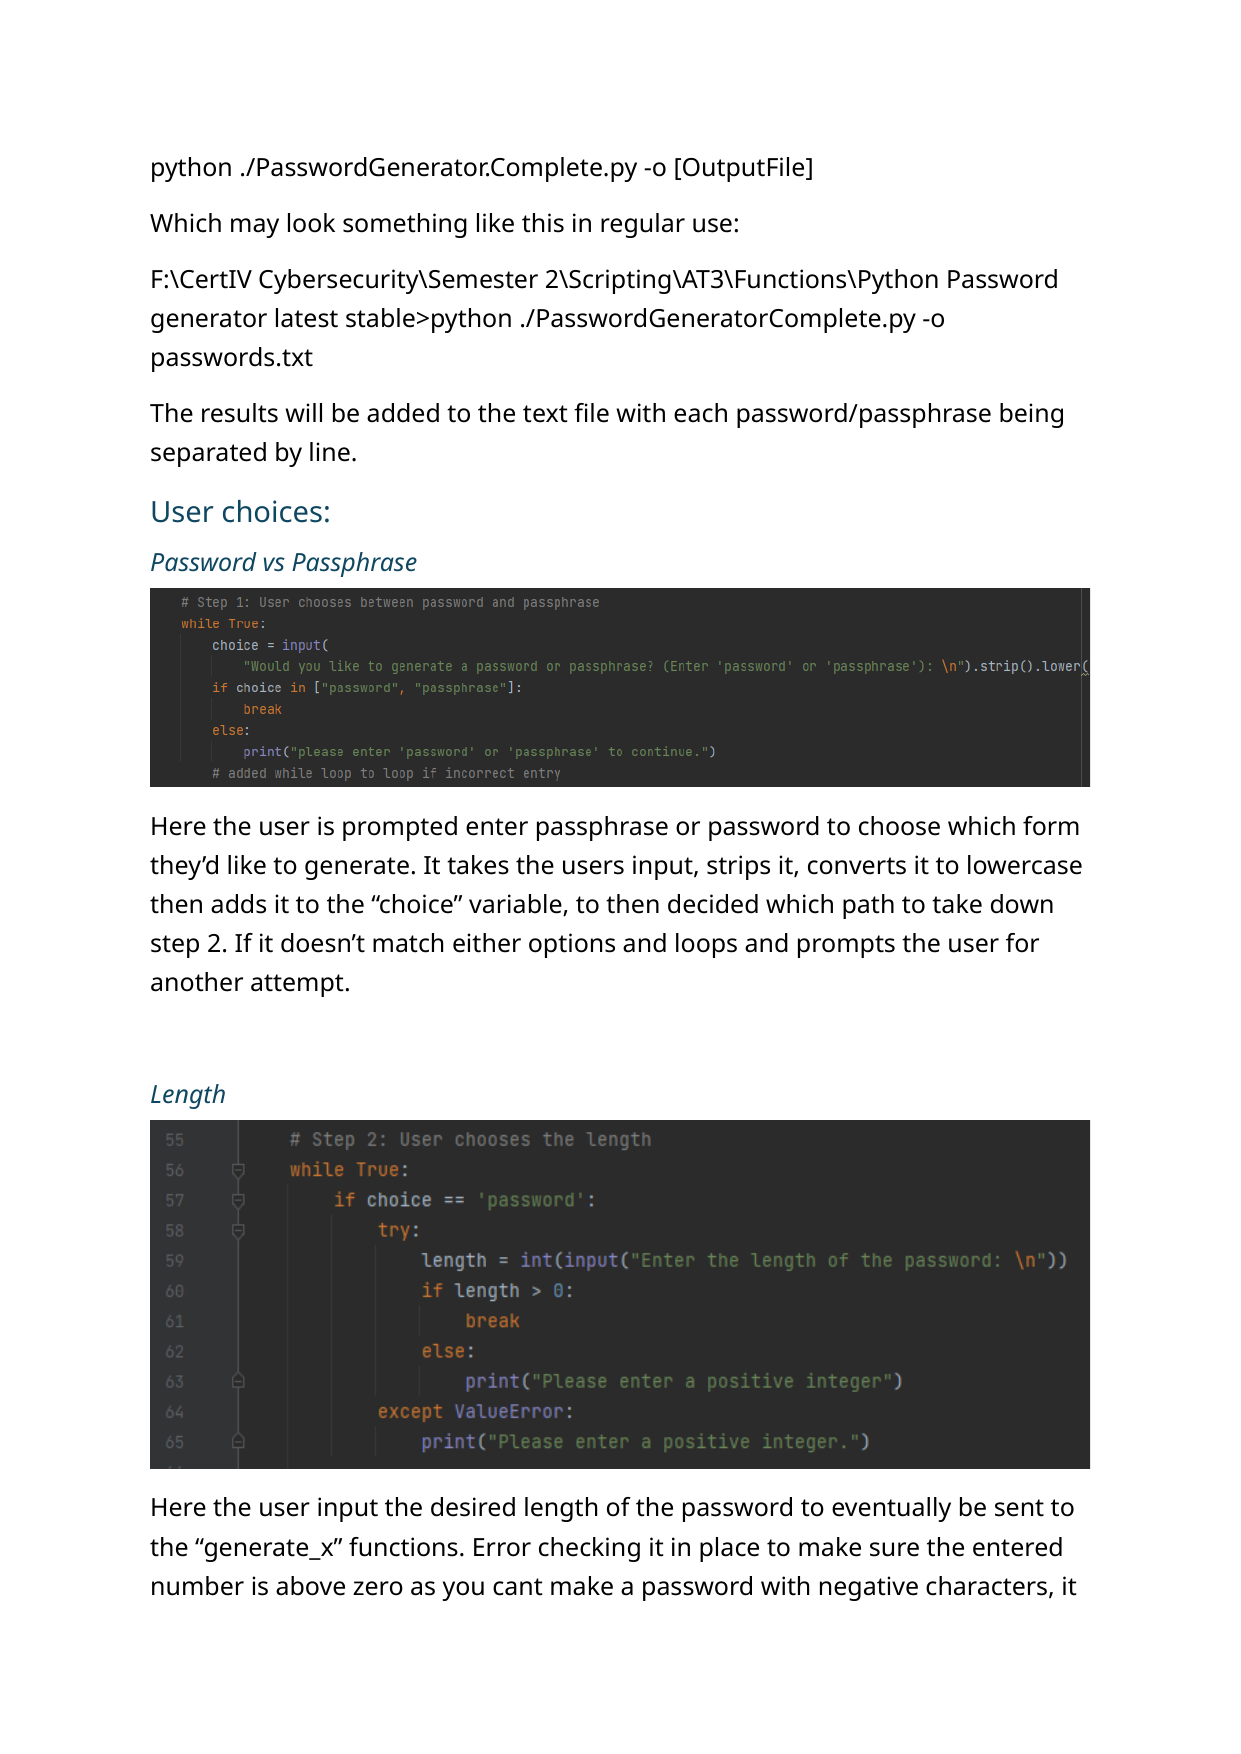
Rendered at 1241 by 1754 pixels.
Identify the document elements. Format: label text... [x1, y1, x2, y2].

subtitle Password vs Passphrase [150, 545, 1090, 579]
text Which may look something like this in regular use: [150, 206, 1090, 240]
picture [150, 1120, 1091, 1469]
picture [150, 588, 1091, 787]
text The results will be added to the text file with each password/passphrase being separated by line. [150, 396, 1090, 469]
text python ./PasswordGenerator.Complete.py -o [OutputFile] [150, 150, 1090, 184]
text Here the user is prompted enter passphrase or password to choose which form they’d like to generate. It takes the users input, strips it, converts it to lowercase then adds it to the “choice” variable, to then decided which path to take down step 2. If it doesn’t match either options and loops and prompts the user for another attempt. [150, 808, 1090, 999]
text F:\CertIV Cybersecurity\Semester 2\Scripting\AT3\Functions\Python Password generator latest stable>python ./PasswordGeneratorComplete.py -o passwords.txt [150, 262, 1090, 374]
subtitle User choices: [150, 491, 1090, 531]
subtitle Length [150, 1077, 1090, 1111]
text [150, 1490, 1090, 1602]
